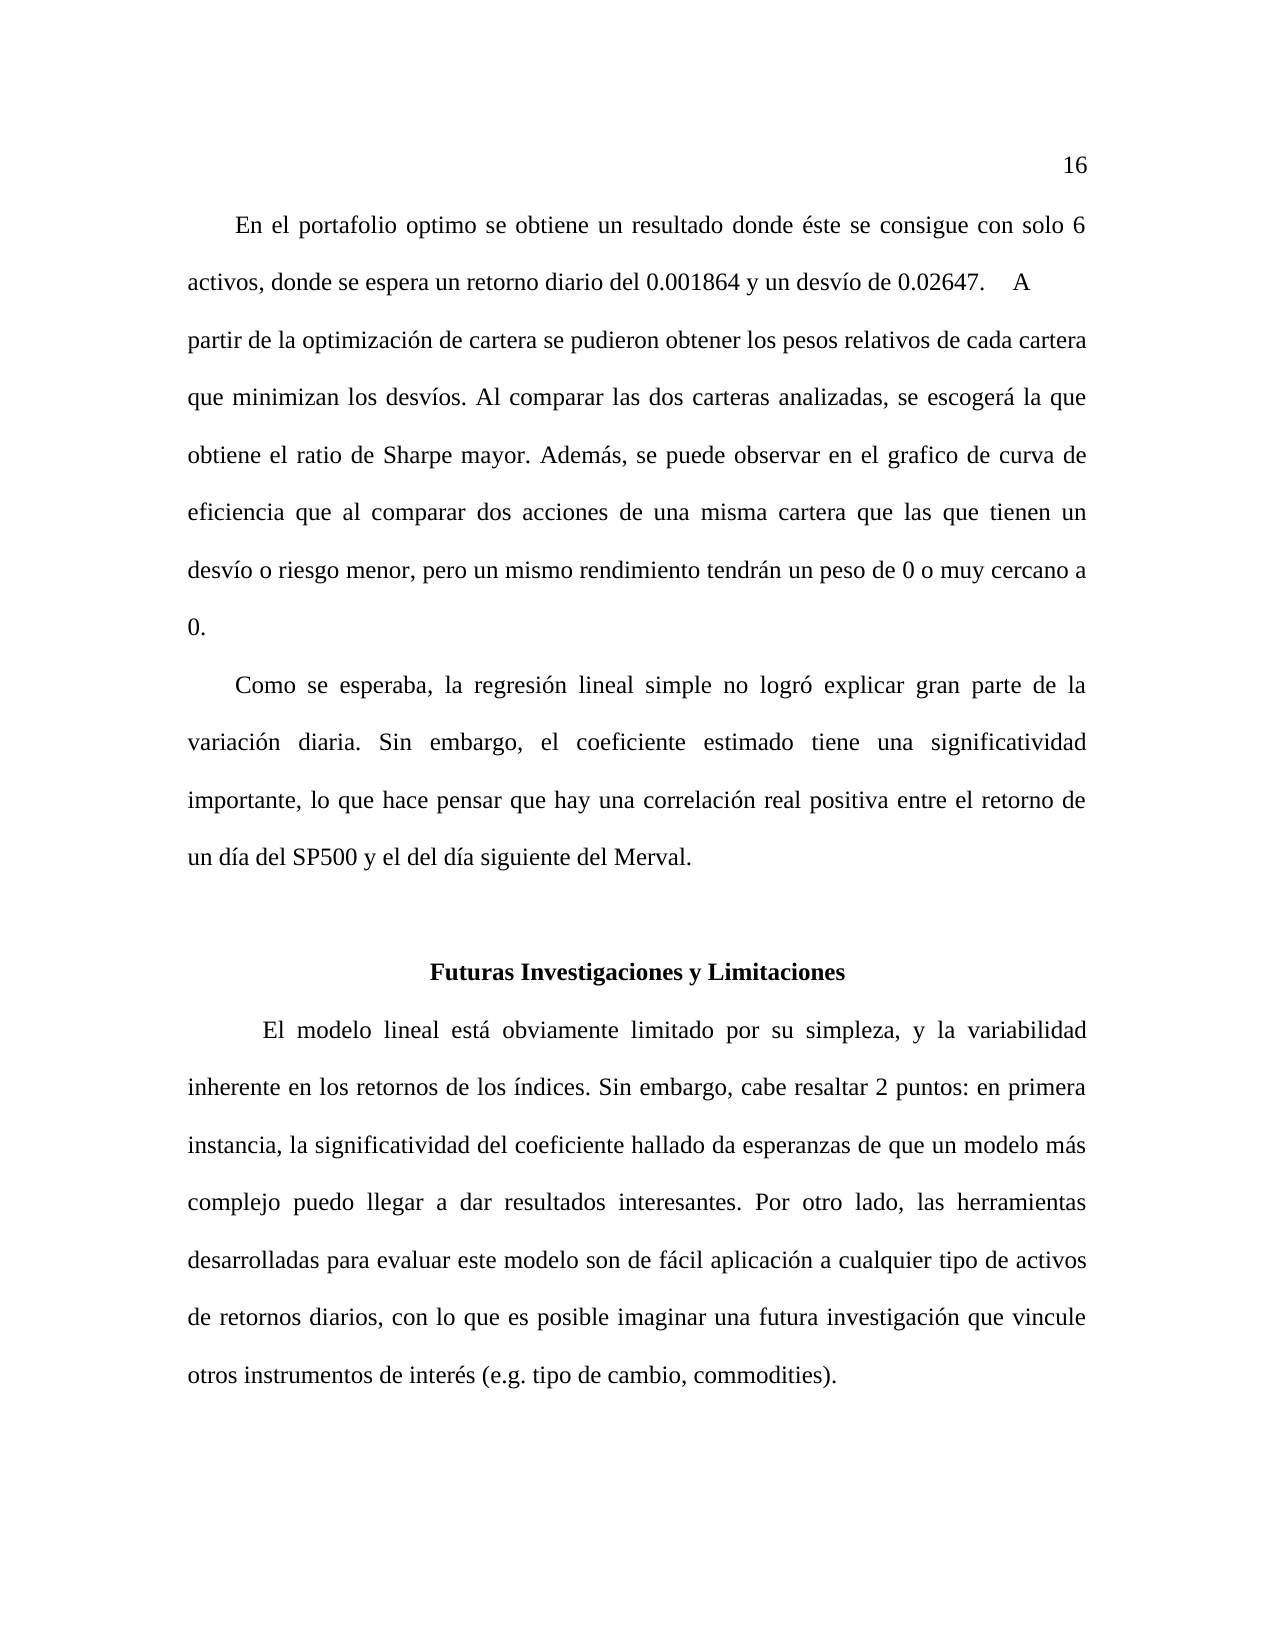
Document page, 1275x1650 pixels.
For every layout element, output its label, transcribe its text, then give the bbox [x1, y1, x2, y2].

subtitle Futuras Investigaciones y Limitaciones [187, 957, 1087, 986]
text El modelo lineal está obviamente limitado por su simpleza, y la variabilidad inherente en los retornos de los índices. Sin embargo, cabe resaltar 2 puntos: en primera instancia, la significatividad del coeficiente hallado da esperanzas de que un modelo más complejo puedo llegar a dar resultados interesantes. Por otro lado, las herramientas desarrolladas para evaluar este modelo son de fácil aplicación a cualquier tipo de activos de retornos diarios, con lo que es posible imaginar una futura investigación que vincule otros instrumentos de interés (e.g. tipo de cambio, commodities). [187, 1015, 1087, 1389]
list En el portafolio optimo se obtiene un resultado donde éste se consigue con solo 6 activos, donde se espera un retorno diario del 0.001864 y un desvío de 0.02647. A partir de la optimización de cartera se pudieron obtener los pesos relativos de cada cartera que minimizan los desvíos. Al comparar las dos carteras analizadas, se escogerá la que obtiene el ratio de Sharpe mayor. Además, se puede observar en el grafico de curva de eficiencia que al comparar dos acciones de una misma cartera que las que tienen un desvío o riesgo menor, pero un mismo rendimiento tendrán un peso de 0 o muy cercano a 0. [187, 210, 1087, 641]
list Como se esperaba, la regresión lineal simple no logró explicar gran parte de la variación diaria. Sin embargo, el coeficiente estimado tiene una significatividad importante, lo que hace pensar que hay una correlación real positiva entre el retorno de un día del SP500 y el del día siguiente del Merval. [187, 670, 1087, 871]
